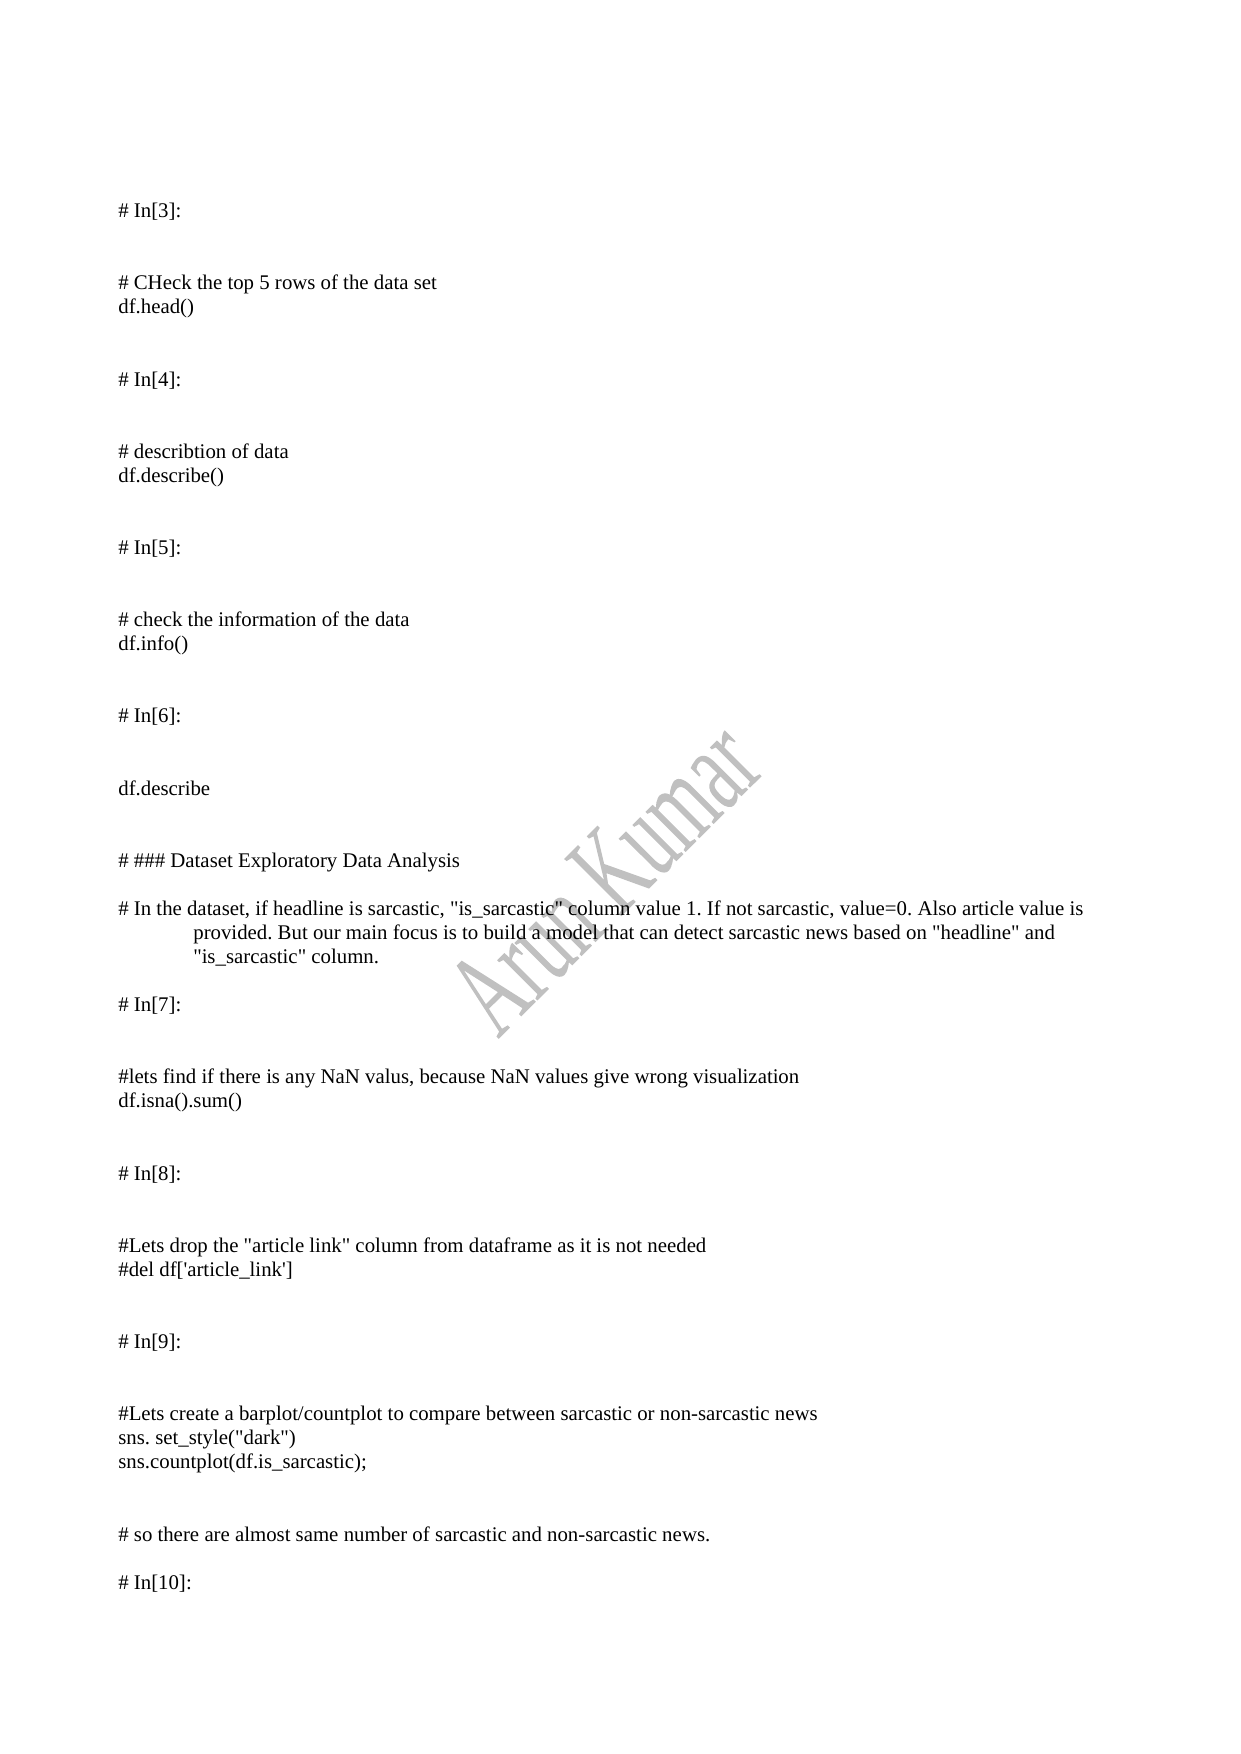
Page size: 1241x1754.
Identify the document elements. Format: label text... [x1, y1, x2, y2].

list # In[5]: [118, 535, 1090, 559]
list # ### Dataset Exploratory Data Analysis [118, 848, 1090, 872]
list # In the dataset, if headline is sarcastic, "is_sarcastic" column value 1. If not sarcastic, value=0. Also article value is provided. But our main focus is to build a model that can detect sarcastic news based on "headline" and "is_sarcastic" column. [118, 896, 1090, 968]
list df.head() [118, 294, 1090, 318]
list # describtion of data [118, 439, 1090, 463]
list sns. set_style("dark") [118, 1425, 1090, 1449]
list sns.countplot(df.is_sarcastic); [118, 1449, 1090, 1473]
list df.isna().sum() [118, 1088, 1090, 1112]
list #del df['article_link'] [118, 1257, 1090, 1281]
list #Lets drop the "article link" column from dataframe as it is not needed [118, 1233, 1090, 1257]
list df.describe() [118, 463, 1090, 487]
list df.info() [118, 631, 1090, 655]
list #Lets create a barplot/countplot to compare between sarcastic or non-sarcastic news [118, 1401, 1090, 1425]
list #lets find if there is any NaN valus, because NaN values give wrong visualization [118, 1064, 1090, 1088]
list # In[7]: [118, 992, 1090, 1016]
list # In[3]: [118, 198, 1090, 222]
list # check the information of the data [118, 607, 1090, 631]
list # In[10]: [118, 1570, 1090, 1594]
list df.describe [118, 776, 1090, 800]
list # In[4]: [118, 367, 1090, 391]
list # In[8]: [118, 1161, 1090, 1185]
list # In[6]: [118, 703, 1090, 727]
list # CHeck the top 5 rows of the data set [118, 270, 1090, 294]
list # In[9]: [118, 1329, 1090, 1353]
list # so there are almost same number of sarcastic and non-sarcastic news. [118, 1522, 1090, 1546]
